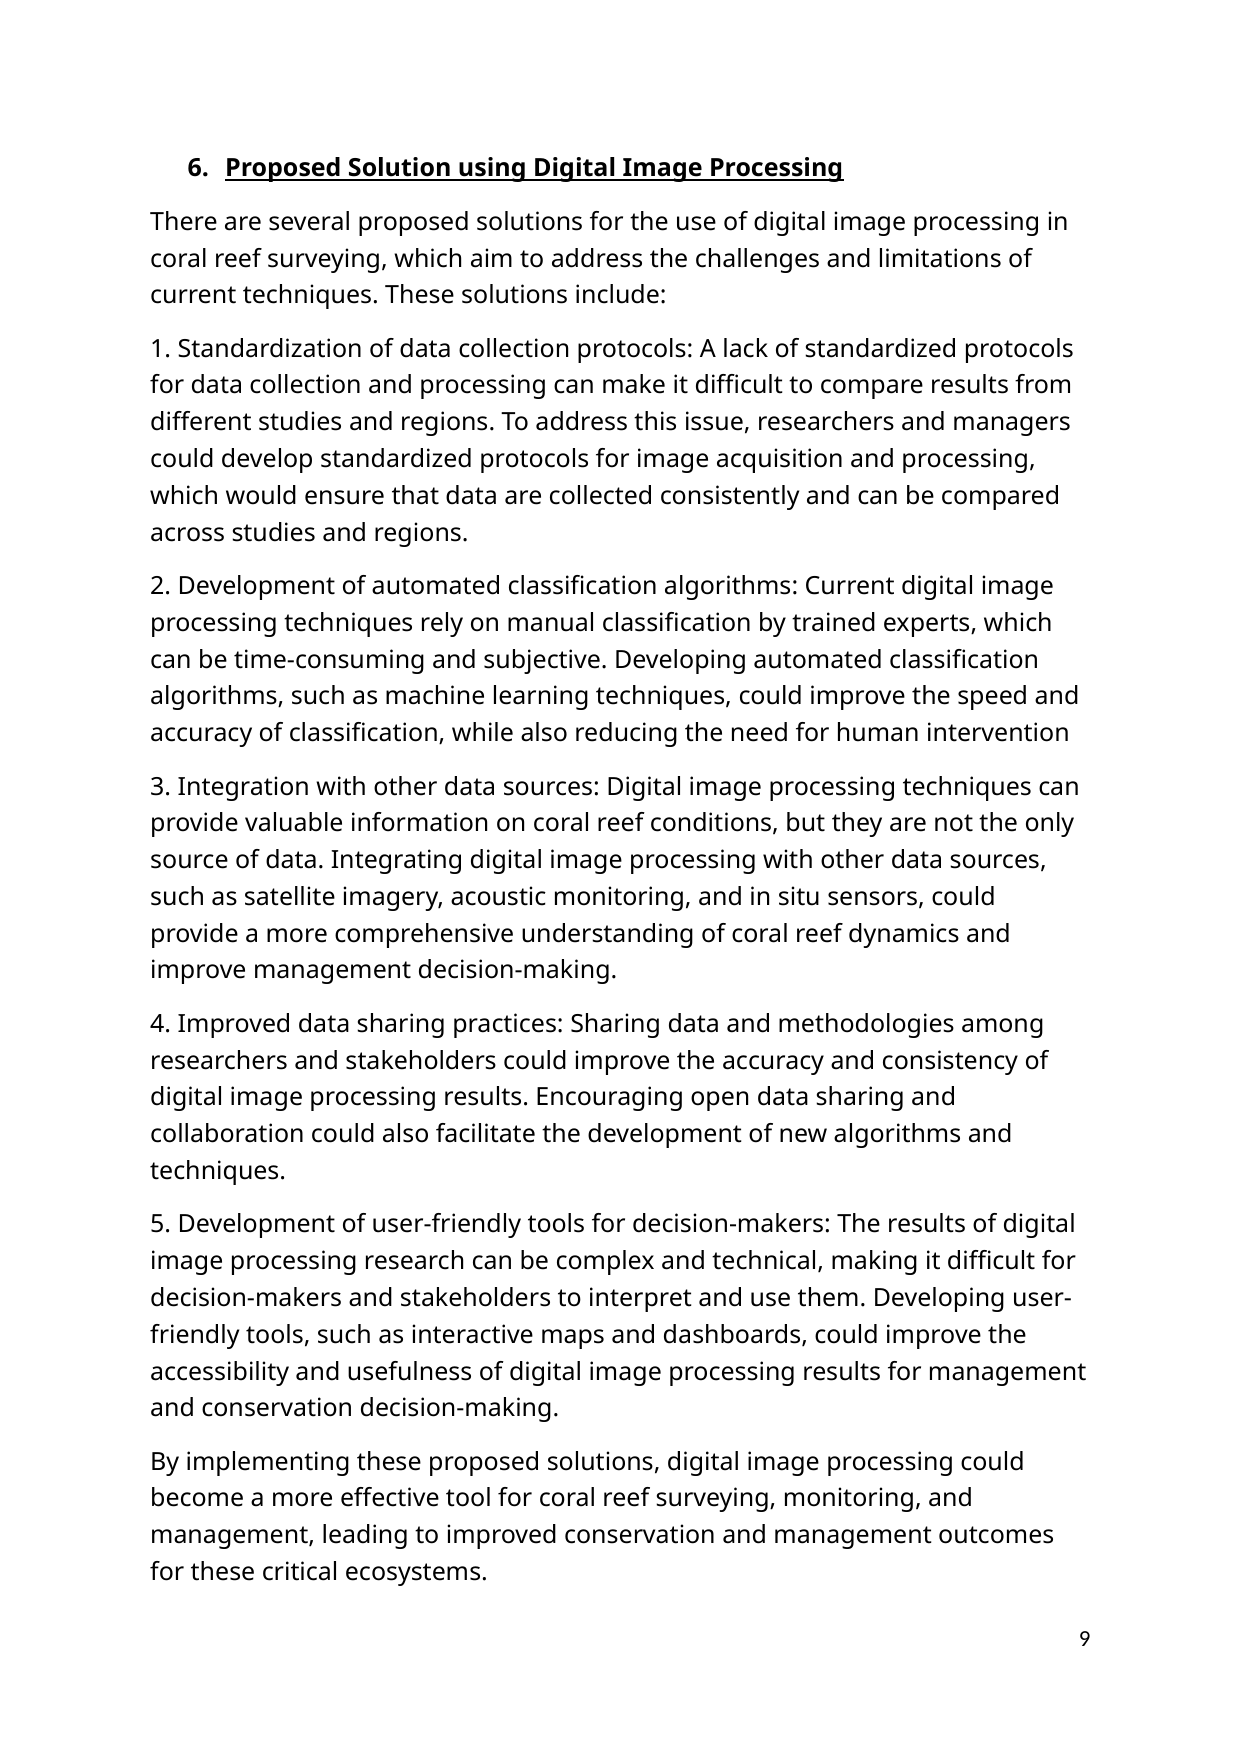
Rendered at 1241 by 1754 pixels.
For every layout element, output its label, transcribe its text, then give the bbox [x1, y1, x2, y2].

text 4. Improved data sharing practices: Sharing data and methodologies among researchers and stakeholders could improve the accuracy and consistency of digital image processing results. Encouraging open data sharing and collaboration could also facilitate the development of new algorithms and techniques. [150, 1006, 1090, 1187]
text 1. Standardization of data collection protocols: A lack of standardized protocols for data collection and processing can make it difficult to compare results from different studies and regions. To address this issue, researchers and managers could develop standardized protocols for image acquisition and processing, which would ensure that data are collected consistently and can be compared across studies and regions. [150, 330, 1090, 548]
text 2. Development of automated classification algorithms: Current digital image processing techniques rely on manual classification by trained experts, which can be time-consuming and subjective. Developing automated classification algorithms, such as machine learning techniques, could improve the speed and accuracy of classification, while also reducing the need for human intervention [150, 568, 1090, 749]
text 5. Development of user-friendly tools for decision-makers: The results of digital image processing research can be complex and technical, making it difficult for decision-makers and stakeholders to interpret and use them. Developing user-friendly tools, such as interactive maps and dashboards, could improve the accessibility and usefulness of digital image processing results for management and conservation decision-making. [150, 1206, 1090, 1424]
list Proposed Solution using Digital Image Processing [187, 150, 1090, 184]
text 3. Integration with other data sources: Digital image processing techniques can provide valuable information on coral reef conditions, but they are not the only source of data. Integrating digital image processing with other data sources, such as satellite imagery, acoustic monitoring, and in situ sensors, could provide a more comprehensive understanding of coral reef dynamics and improve management decision-making. [150, 768, 1090, 986]
text There are several proposed solutions for the use of digital image processing in coral reef surveying, which aim to address the challenges and limitations of current techniques. These solutions include: [150, 203, 1090, 311]
text By implementing these proposed solutions, digital image processing could become a more effective tool for coral reef surveying, monitoring, and management, leading to improved conservation and management outcomes for these critical ecosystems. [150, 1443, 1090, 1588]
